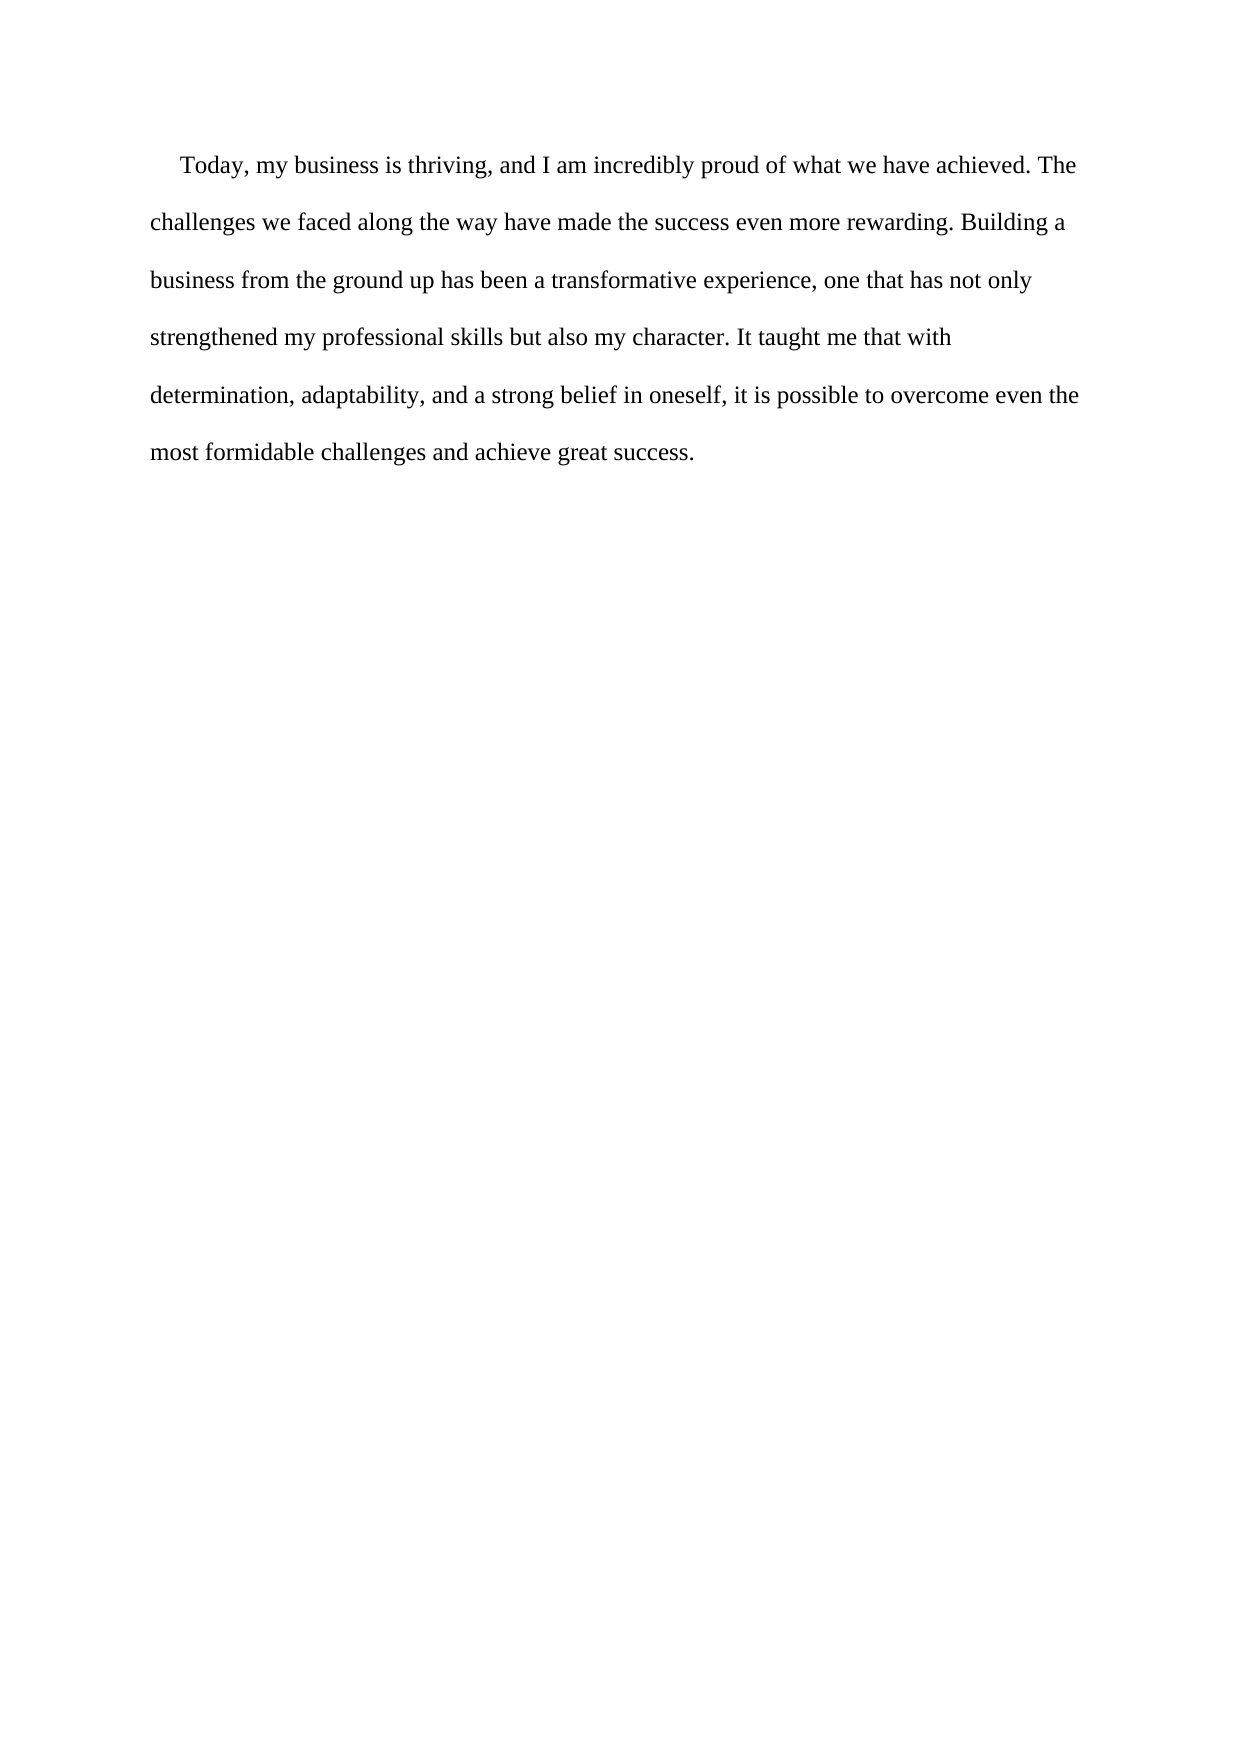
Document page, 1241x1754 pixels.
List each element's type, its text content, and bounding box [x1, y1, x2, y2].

text Today, my business is thriving, and I am incredibly proud of what we have achieved. The challenges we faced along the way have made the success even more rewarding. Building a business from the ground up has been a transformative experience, one that has not only strengthened my professional skills but also my character. It taught me that with determination, adaptability, and a strong belief in oneself, it is possible to overcome even the most formidable challenges and achieve great success. [150, 150, 1090, 466]
